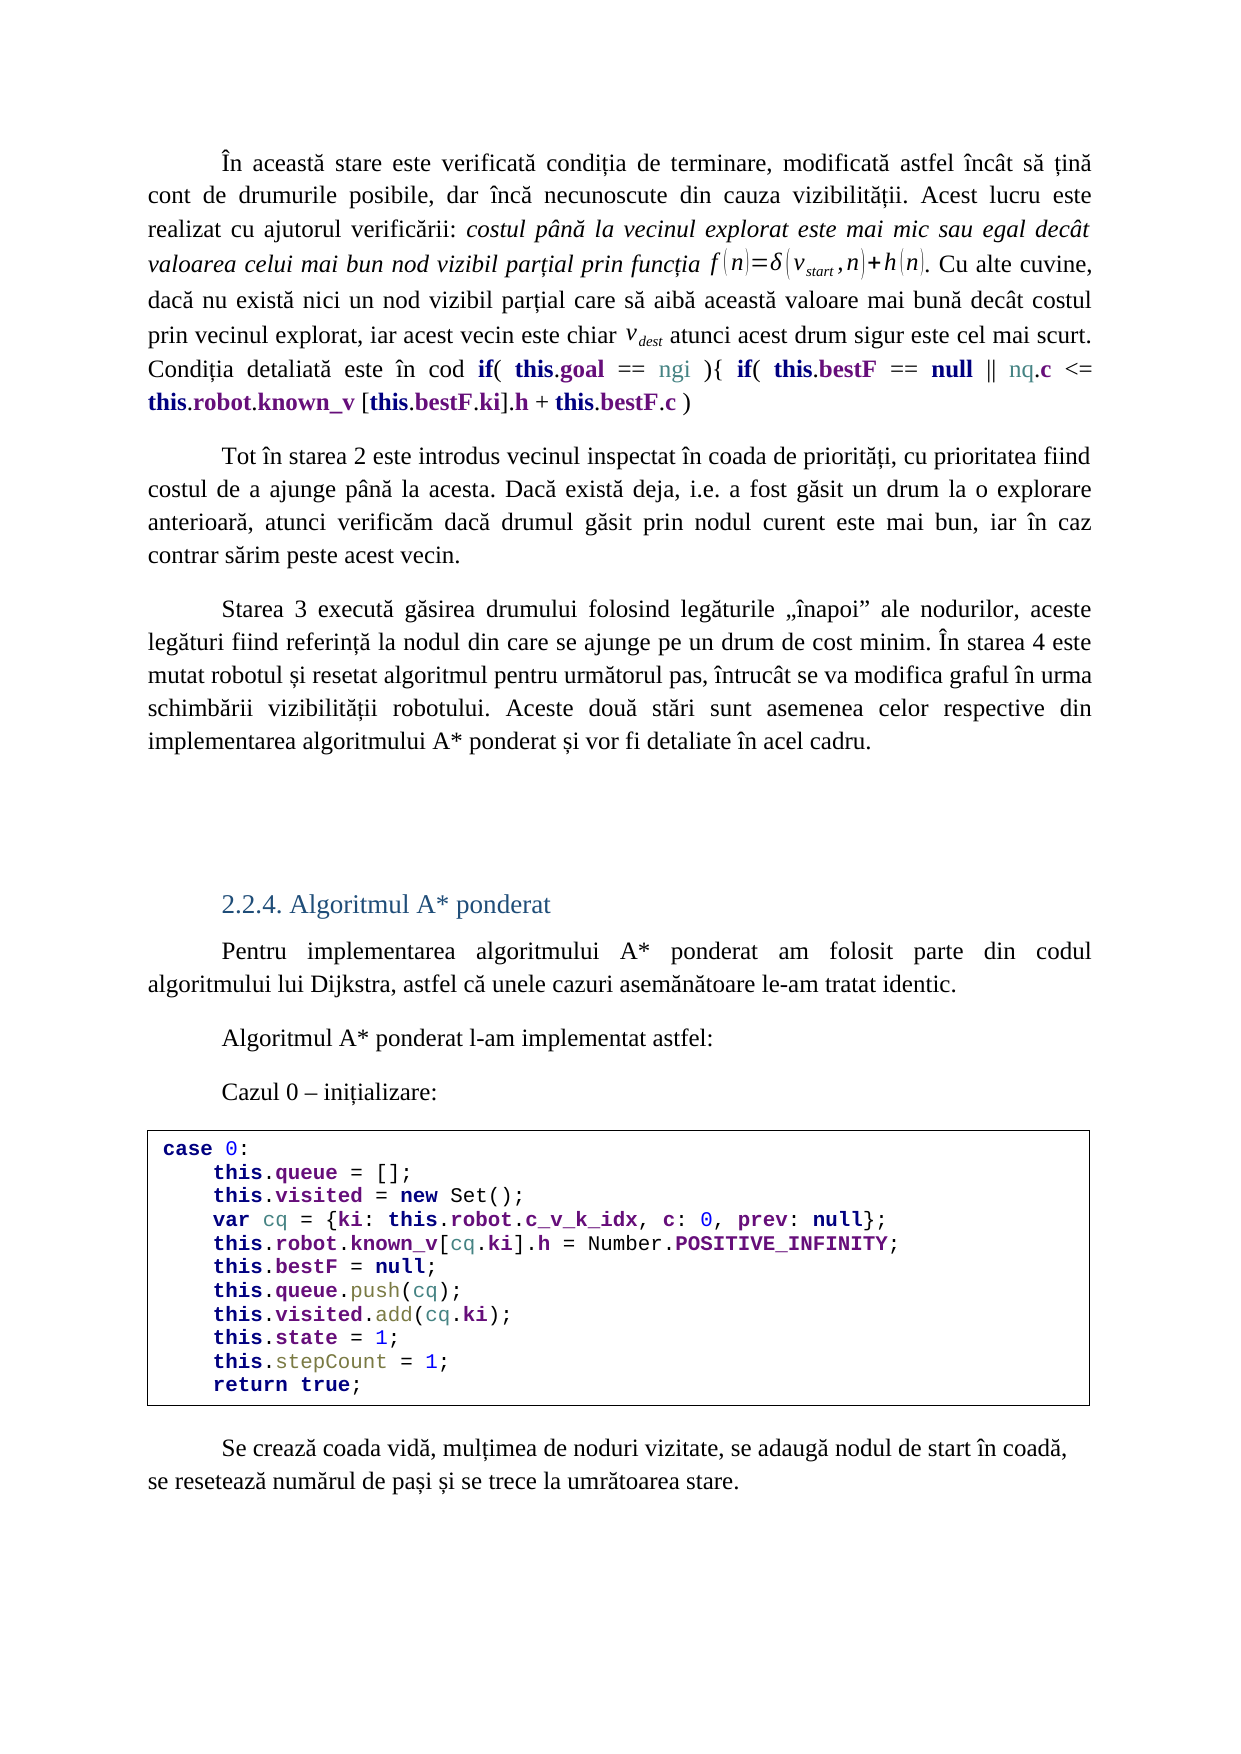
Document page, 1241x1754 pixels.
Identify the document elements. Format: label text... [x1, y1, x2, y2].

text În această stare este verificată condiția de terminare, modificată astfel încât să țină cont de drumurile posibile, dar încă necunoscute din cauza vizibilității. Acest lucru este realizat cu ajutorul verificării: costul până la vecinul explorat este mai mic sau egal decât valoarea celui mai bun nod vizibil parțial prin funcția . Cu alte cuvine, dacă nu există nici un nod vizibil parțial care să aibă această valoare mai bună decât costul prin vecinul explorat, iar acest vecin este chiar atunci acest drum sigur este cel mai scurt. Condiția detaliată este în cod if( this.goal == ngi ){ if( this.bestF == null || nq.c <= this.robot.known_v [this.bestF.ki].h + this.bestF.c ) [148, 148, 1093, 416]
subtitle 2.2.4. Algoritmul A* ponderat [148, 888, 1093, 919]
text Algoritmul A* ponderat l-am implementat astfel: [148, 1023, 1093, 1052]
text Cazul 0 – inițializare: [148, 1077, 1093, 1105]
text Pentru implementarea algoritmului A* ponderat am folosit parte din codul algoritmului lui Dijkstra, astfel că unele cazuri asemănătoare le-am tratat identic. [148, 936, 1093, 998]
text Tot în starea 2 este introdus vecinul inspectat în coada de priorități, cu prioritatea fiind costul de a ajunge până la acesta. Dacă există deja, i.e. a fost găsit un drum la o explorare anterioară, atunci verificăm dacă drumul găsit prin nodul curent este mai bun, iar în caz contrar sărim peste acest vecin. [148, 441, 1093, 569]
text Starea 3 execută găsirea drumului folosind legăturile „înapoi” ale nodurilor, aceste legături fiind referință la nodul din care se ajunge pe un drum de cost minim. În starea 4 este mutat robotul și resetat algoritmul pentru următorul pas, întrucât se va modifica graful în urma schimbării vizibilității robotului. Aceste două stări sunt asemenea celor respective din implementarea algoritmului A* ponderat și vor fi detaliate în acel cadru. [148, 594, 1093, 755]
text Se crează coada vidă, mulțimea de noduri vizitate, se adaugă nodul de start în coadă, se resetează numărul de pași și se trece la umrătoarea stare. [148, 1433, 1093, 1495]
